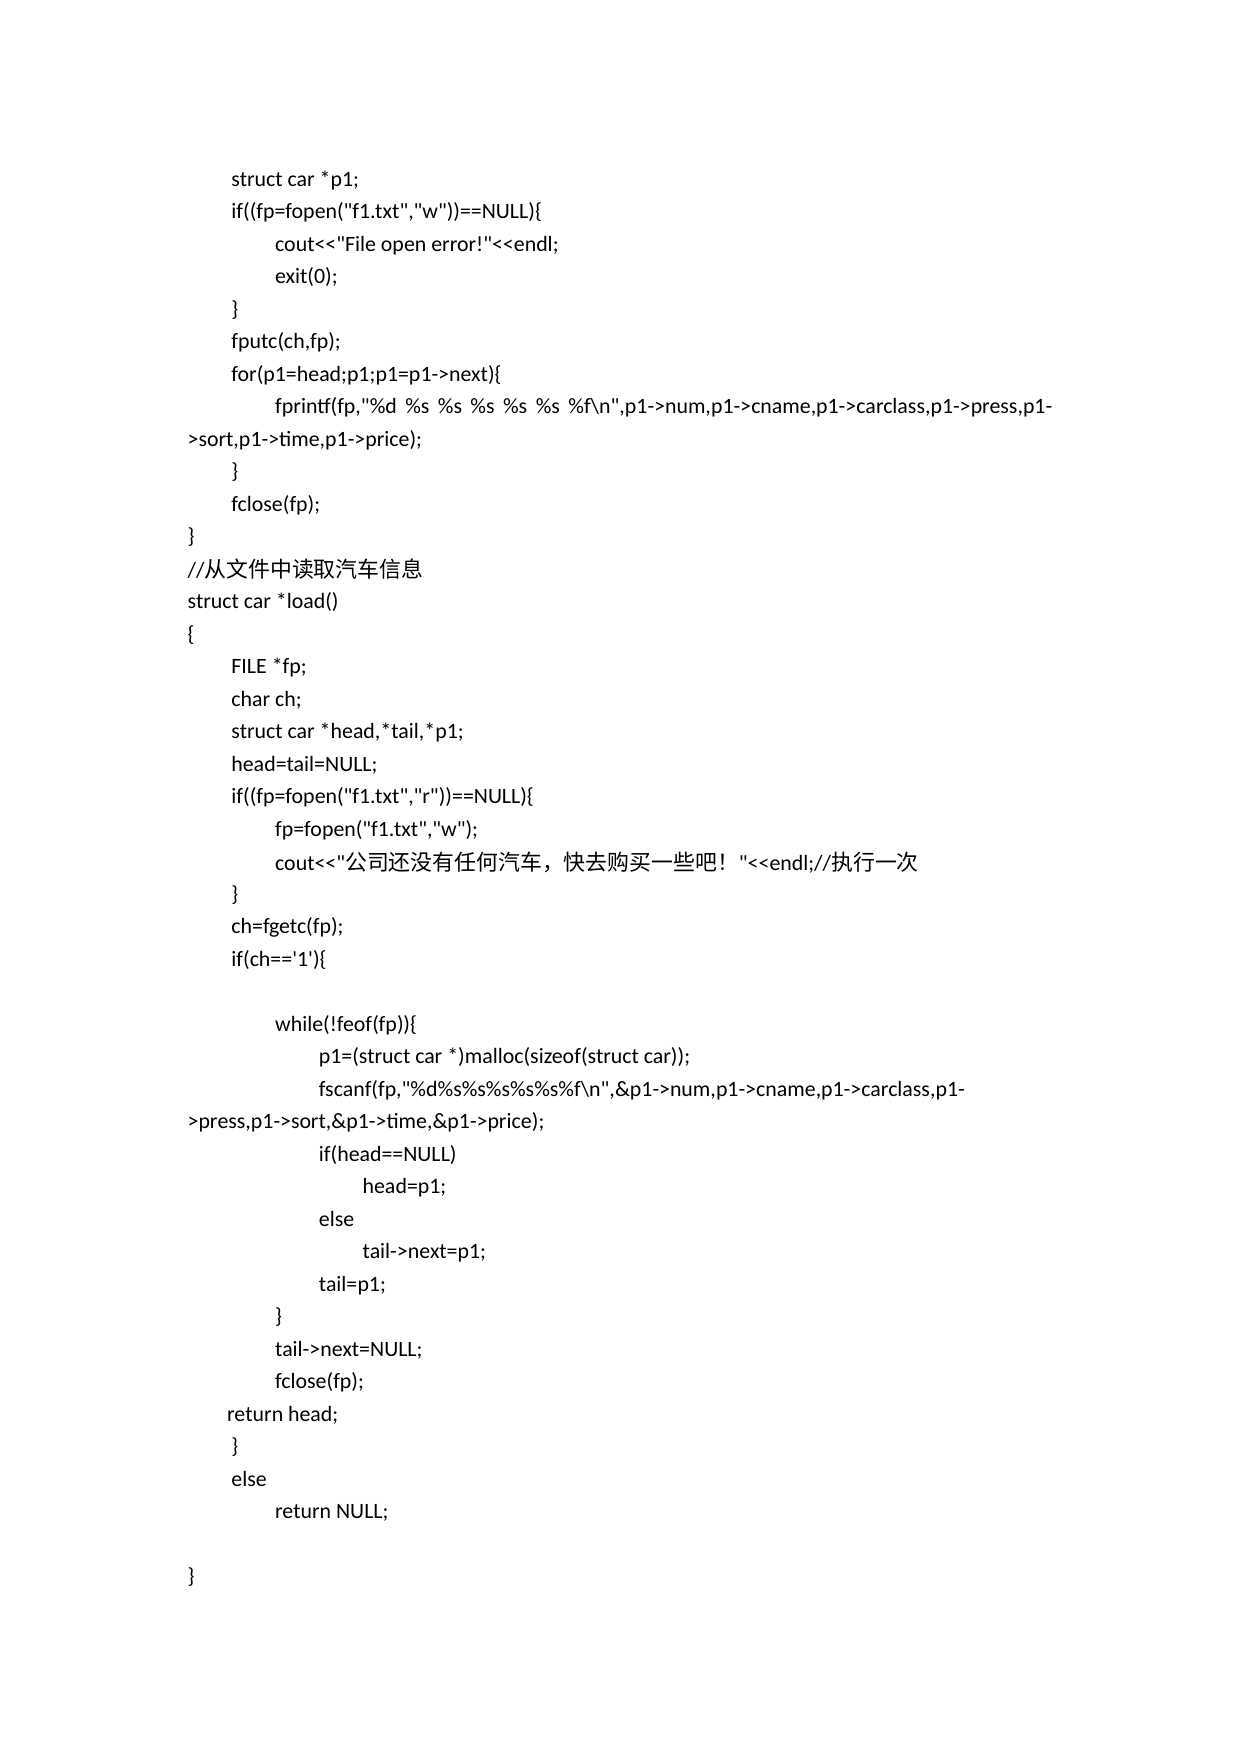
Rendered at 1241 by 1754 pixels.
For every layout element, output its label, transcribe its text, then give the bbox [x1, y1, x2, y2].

text fp=fopen("f1.txt","w"); [187, 812, 1053, 844]
text fscanf(fp,"%d%s%s%s%s%s%f\n",&p1->num,p1->cname,p1->carclass,p1->press,p1->sort,&p1->time,&p1->price); [187, 1072, 1053, 1137]
text cout<<"公司还没有任何汽车，快去购买一些吧！"<<endl;//执行一次 [187, 844, 1053, 877]
text } [187, 454, 1053, 487]
text if(head==NULL) [187, 1137, 1053, 1169]
text } [187, 292, 1053, 324]
text struct car *p1; [187, 162, 1053, 194]
text ch=fgetc(fp); [187, 909, 1053, 942]
text } [187, 1429, 1053, 1462]
text if((fp=fopen("f1.txt","w"))==NULL){ [187, 194, 1053, 227]
text return head; [187, 1397, 1053, 1429]
text for(p1=head;p1;p1=p1->next){ [187, 357, 1053, 389]
text FILE *fp; [187, 649, 1053, 682]
text if(ch=='1'){ [187, 942, 1053, 974]
text tail->next=p1; [187, 1234, 1053, 1267]
text struct car *head,*tail,*p1; [187, 714, 1053, 747]
text while(!feof(fp)){ [187, 1007, 1053, 1039]
text { [187, 617, 1053, 649]
text struct car *load() [187, 584, 1053, 617]
text head=p1; [187, 1169, 1053, 1202]
text } [187, 519, 1053, 552]
text char ch; [187, 682, 1053, 714]
text } [187, 1299, 1053, 1332]
text //从文件中读取汽车信息 [187, 552, 1053, 584]
text fclose(fp); [187, 1364, 1053, 1397]
text return NULL; [187, 1494, 1053, 1527]
text } [187, 877, 1053, 909]
text else [187, 1202, 1053, 1234]
text else [187, 1462, 1053, 1494]
text head=tail=NULL; [187, 747, 1053, 779]
text tail->next=NULL; [187, 1332, 1053, 1364]
text fclose(fp); [187, 487, 1053, 519]
text if((fp=fopen("f1.txt","r"))==NULL){ [187, 779, 1053, 812]
text fputc(ch,fp); [187, 324, 1053, 357]
text cout<<"File open error!"<<endl; [187, 227, 1053, 259]
text p1=(struct car *)malloc(sizeof(struct car)); [187, 1039, 1053, 1072]
text fprintf(fp,"%d %s %s %s %s %s %f\n",p1->num,p1->cname,p1->carclass,p1->press,p1->sort,p1->time,p1->price); [187, 389, 1053, 454]
text tail=p1; [187, 1267, 1053, 1299]
text } [187, 1559, 1053, 1592]
text exit(0); [187, 259, 1053, 292]
